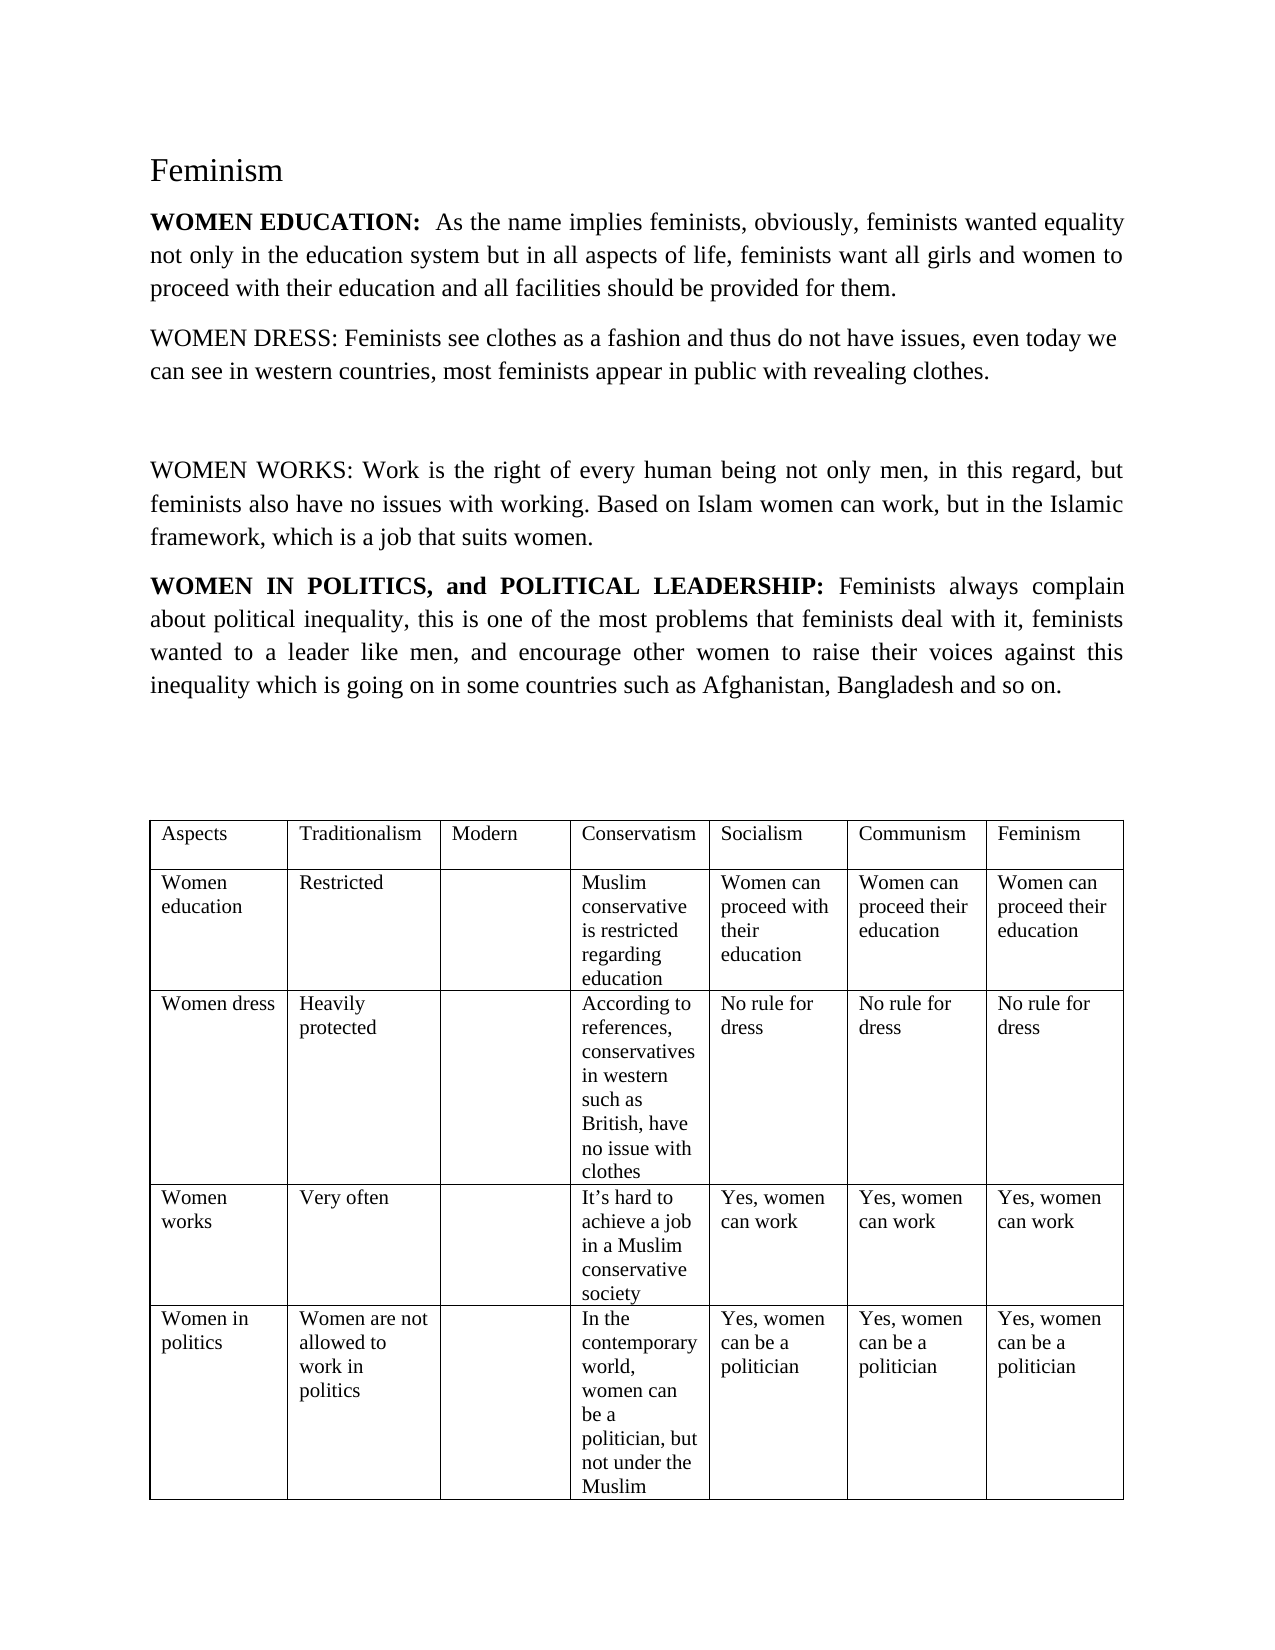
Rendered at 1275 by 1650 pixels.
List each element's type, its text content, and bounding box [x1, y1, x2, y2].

table_cell Women works [151, 1185, 287, 1305]
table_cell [571, 1306, 709, 1498]
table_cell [987, 1306, 1123, 1498]
table_header Modern [441, 821, 570, 869]
table_cell No rule for dress [987, 991, 1123, 1183]
table_cell Muslim conservative is restricted regarding education [571, 870, 709, 990]
table_cell Women in politics [151, 1306, 287, 1498]
table_cell Women dress [151, 991, 287, 1183]
table_cell [441, 1185, 570, 1305]
table_cell [441, 991, 570, 1183]
subtitle Feminism [150, 150, 1125, 188]
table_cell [710, 1306, 847, 1498]
table_cell Women can proceed their education [848, 870, 986, 990]
table_header Conservatism [571, 821, 709, 869]
table_cell Heavily protected [288, 991, 440, 1183]
table_cell Very often [288, 1185, 440, 1305]
text WOMEN DRESS: Feminists see clothes as a fashion and thus do not have issues, even today we can see in western countries, most feminists appear in public with revealing clothes. [150, 323, 1125, 385]
table_cell Women can proceed their education [987, 870, 1123, 990]
table_header Socialism [710, 821, 847, 869]
table_cell [441, 870, 570, 990]
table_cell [848, 1306, 986, 1498]
table_cell According to references, conservatives in western such as British, have no issue with clothes [571, 991, 709, 1183]
text WOMEN IN POLITICS, and POLITICAL LEADERSHIP: Feminists always complain about political inequality, this is one of the most problems that feminists deal with it, feminists wanted to a leader like men, and encourage other women to raise their voices against this inequality which is going on in some countries such as Afghanistan, Bangladesh and so on. [150, 571, 1125, 699]
table_cell Restricted [288, 870, 440, 990]
table_cell Women can proceed with their education [710, 870, 847, 990]
table_cell Yes, women can work [987, 1185, 1123, 1305]
table_cell Women education [151, 870, 287, 990]
table_header Communism [848, 821, 986, 869]
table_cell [288, 1306, 440, 1498]
text WOMEN WORKS: Work is the right of every human being not only men, in this regard, but feminists also have no issues with working. Based on Islam women can work, but in the Islamic framework, which is a job that suits women. [150, 456, 1125, 550]
text WOMEN EDUCATION: As the name implies feminists, obviously, feminists wanted equality not only in the education system but in all aspects of life, feminists want all girls and women to proceed with their education and all facilities should be provided for them. [150, 207, 1125, 302]
table_header Aspects [151, 821, 287, 869]
table_cell No rule for dress [848, 991, 986, 1183]
table_header Traditionalism [288, 821, 440, 869]
table_header Feminism [987, 821, 1123, 869]
table_cell Yes, women can work [710, 1185, 847, 1305]
table_cell [441, 1306, 570, 1498]
table_cell It’s hard to achieve a job in a Muslim conservative society [571, 1185, 709, 1305]
table_cell Yes, women can work [848, 1185, 986, 1305]
table_cell No rule for dress [710, 991, 847, 1183]
